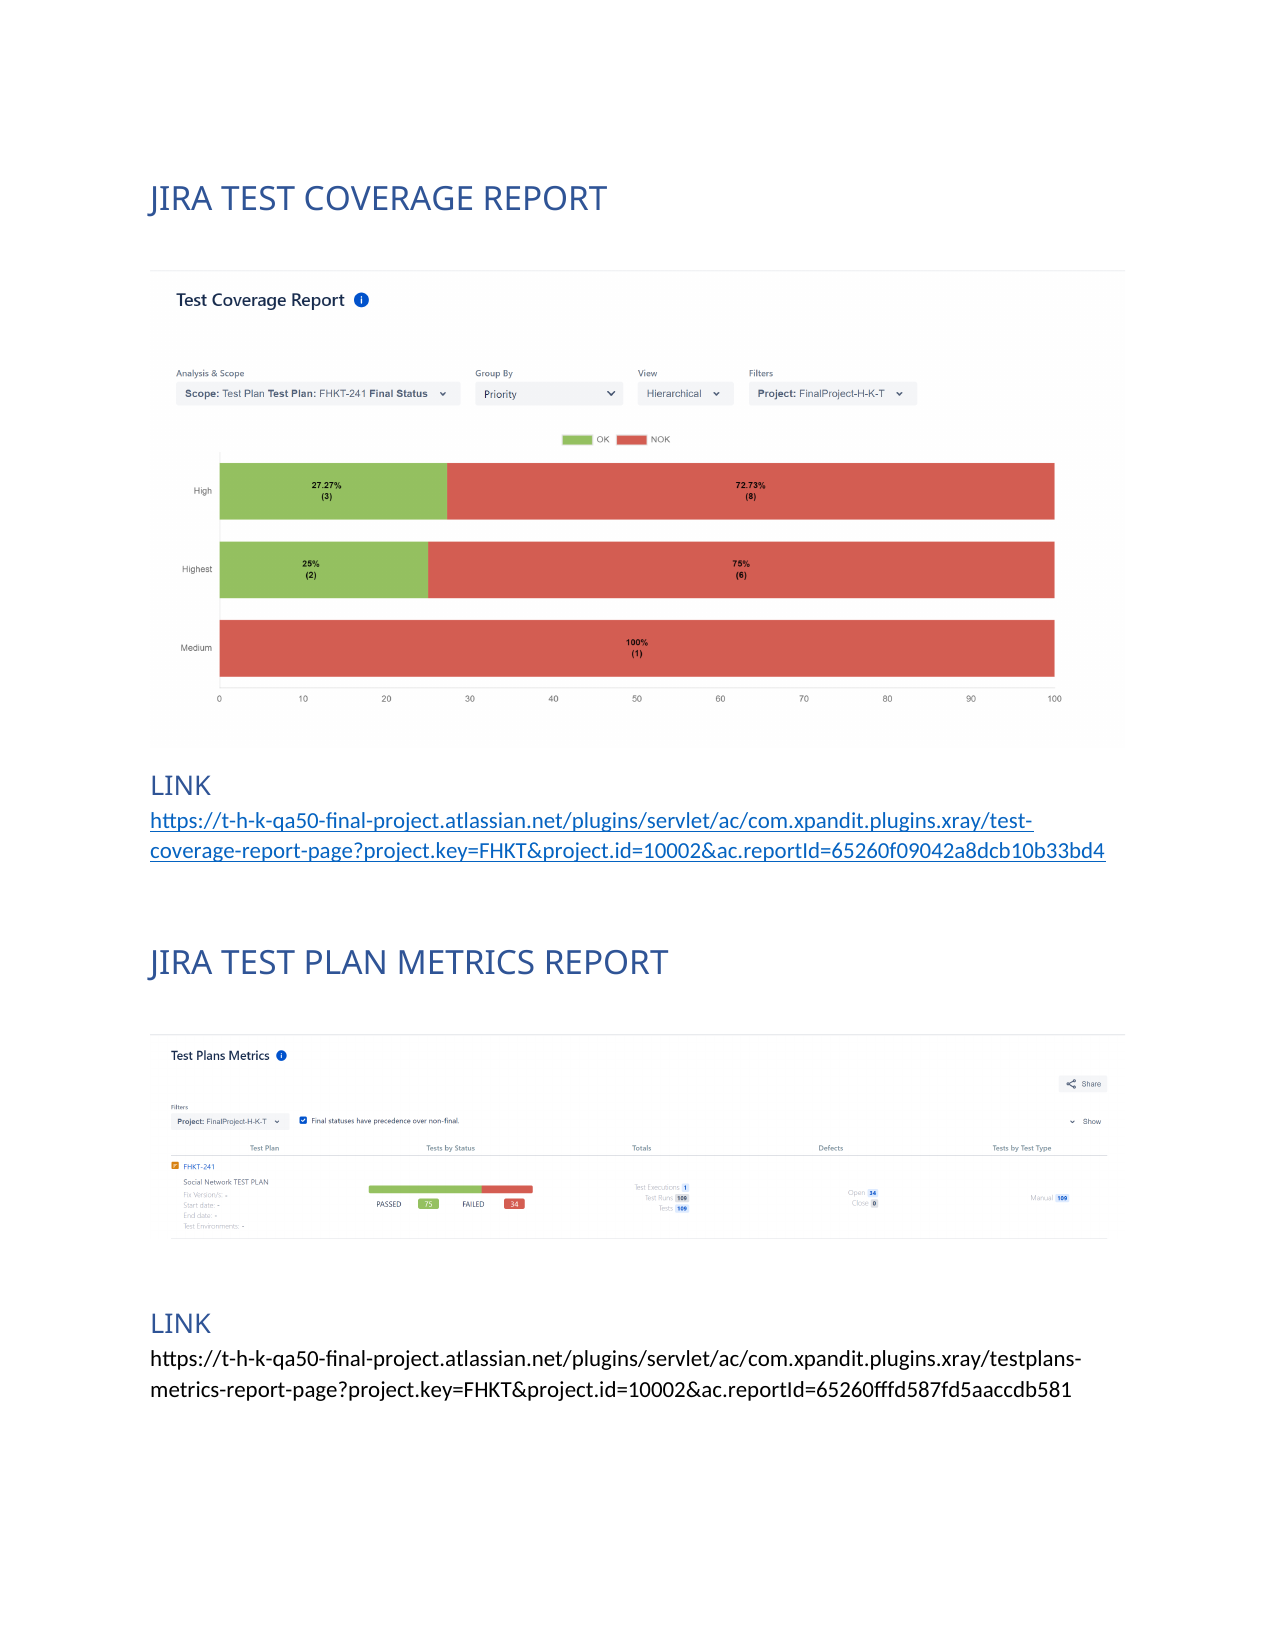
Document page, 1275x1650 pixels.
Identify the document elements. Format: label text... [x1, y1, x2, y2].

subtitle JIRA TEST COVERAGE REPORT [150, 175, 1125, 220]
subtitle LINK [150, 767, 1125, 803]
text https://t-h-k-qa50-final-project.atlassian.net/plugins/servlet/ac/com.xpandit.plugins.xray/testplans-metrics-report-page?project.key=FHKT&project.id=10002&ac.reportId=65260fffd587fd5aaccdb581 [150, 1344, 1125, 1403]
picture [150, 270, 1125, 748]
subtitle JIRA TEST PLAN METRICS REPORT [150, 939, 1125, 984]
picture [150, 1034, 1125, 1239]
subtitle LINK [150, 1305, 1125, 1342]
text https://t-h-k-qa50-final-project.atlassian.net/plugins/servlet/ac/com.xpandit.plugins.xray/test-coverage-report-page?project.key=FHKT&project.id=10002&ac.reportId=65260f09042a8dcb10b33bd4 [150, 806, 1125, 864]
